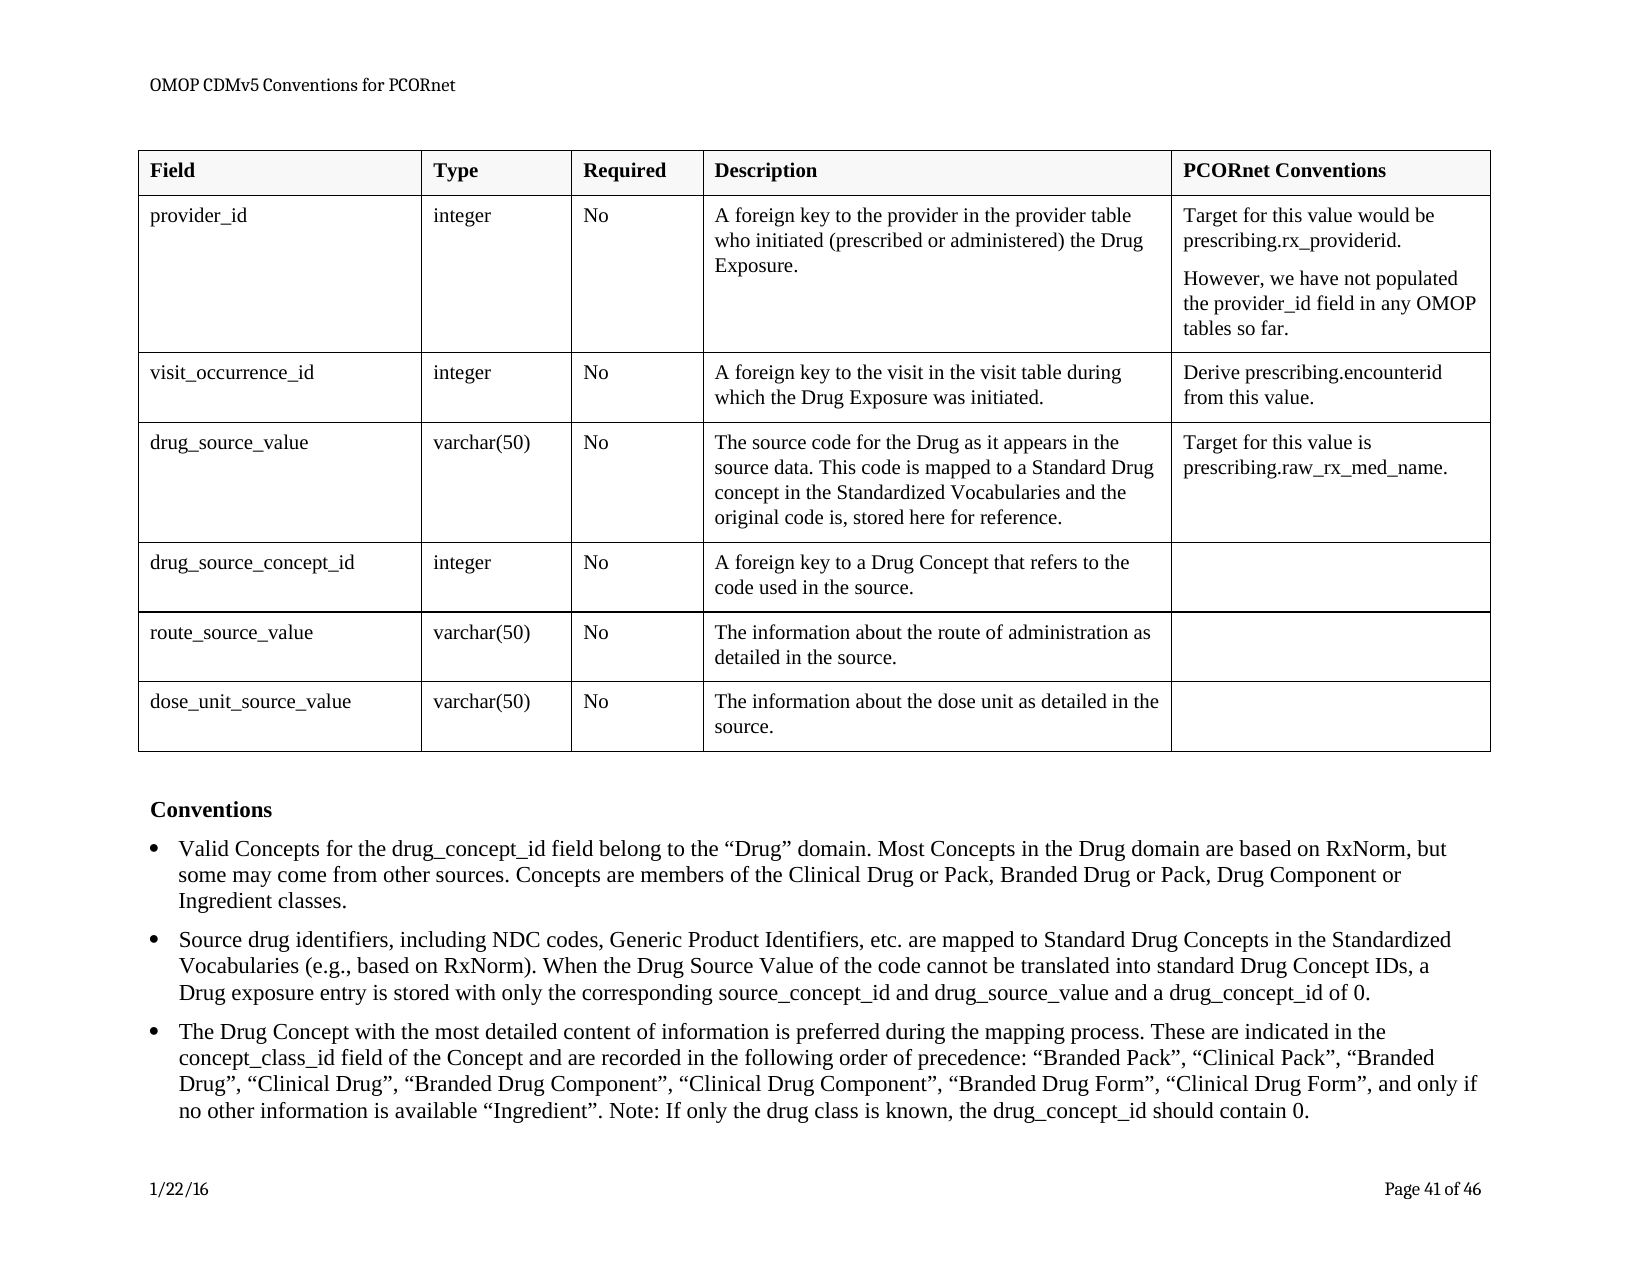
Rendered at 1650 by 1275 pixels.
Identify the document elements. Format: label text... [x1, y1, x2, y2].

list Source drug identifiers, including NDC codes, Generic Product Identifiers, etc. are mapped to Standard Drug Concepts in the Standardized Vocabularies (e.g., based on RxNorm). When the Drug Source Value of the code cannot be translated into standard Drug Concept IDs, a Drug exposure entry is stored with only the corresponding source_concept_id and drug_source_value and a drug_concept_id of 0. [150, 926, 1481, 1005]
table_header PCORnet Conventions [1172, 151, 1490, 195]
table_cell drug_source_value [139, 423, 421, 542]
table_cell route_source_value [139, 613, 421, 681]
table_cell Target for this value would be prescribing.rx_providerid. However, we have not populated the provider_id field in any OMOP tables so far. [1172, 196, 1490, 352]
list Valid Concepts for the drug_concept_id field belong to the “Drug” domain. Most Concepts in the Drug domain are based on RxNorm, but some may come from other sources. Concepts are members of the Clinical Drug or Pack, Branded Drug or Pack, Drug Component or Ingredient classes. [150, 835, 1481, 914]
table_cell drug_source_concept_id [139, 543, 421, 611]
table_cell integer [422, 353, 571, 422]
table_cell varchar(50) [422, 423, 571, 542]
table_cell [1172, 613, 1490, 681]
table_header Field [139, 151, 421, 195]
table_header Required [572, 151, 703, 195]
table_cell visit_occurrence_id [139, 353, 421, 422]
table_cell A foreign key to a Drug Concept that refers to the code used in the source. [704, 543, 1171, 611]
table_cell A foreign key to the provider in the provider table who initiated (prescribed or administered) the Drug Exposure. [704, 196, 1171, 352]
table_cell Target for this value is prescribing.raw_rx_med_name. [1172, 423, 1490, 542]
table_cell The information about the route of administration as detailed in the source. [704, 613, 1171, 681]
table_cell The information about the dose unit as detailed in the source. [704, 682, 1171, 751]
table_cell [1172, 543, 1490, 611]
table_cell No [572, 682, 703, 751]
table_cell integer [422, 543, 571, 611]
table_header Type [422, 151, 571, 195]
table_cell varchar(50) [422, 682, 571, 751]
table_cell [1172, 682, 1490, 751]
table_cell No [572, 196, 703, 352]
table_cell No [572, 613, 703, 681]
table_header Description [704, 151, 1171, 195]
table_cell The source code for the Drug as it appears in the source data. This code is mapped to a Standard Drug concept in the Standardized Vocabularies and the original code is, stored here for reference. [704, 423, 1171, 542]
list The Drug Concept with the most detailed content of information is preferred during the mapping process. These are indicated in the concept_class_id field of the Concept and are recorded in the following order of precedence: “Branded Pack”, “Clinical Pack”, “Branded Drug”, “Clinical Drug”, “Branded Drug Component”, “Clinical Drug Component”, “Branded Drug Form”, “Clinical Drug Form”, and only if no other information is available “Ingredient”. Note: If only the drug class is known, the drug_concept_id should contain 0. [150, 1018, 1481, 1123]
table_cell Derive prescribing.encounterid from this value. [1172, 353, 1490, 422]
table_cell No [572, 423, 703, 542]
text Conventions [150, 796, 1481, 822]
table_cell dose_unit_source_value [139, 682, 421, 751]
table_cell No [572, 353, 703, 422]
table_cell provider_id [139, 196, 421, 352]
table_cell No [572, 543, 703, 611]
table_cell integer [422, 196, 571, 352]
table_cell A foreign key to the visit in the visit table during which the Drug Exposure was initiated. [704, 353, 1171, 422]
table_cell varchar(50) [422, 613, 571, 681]
